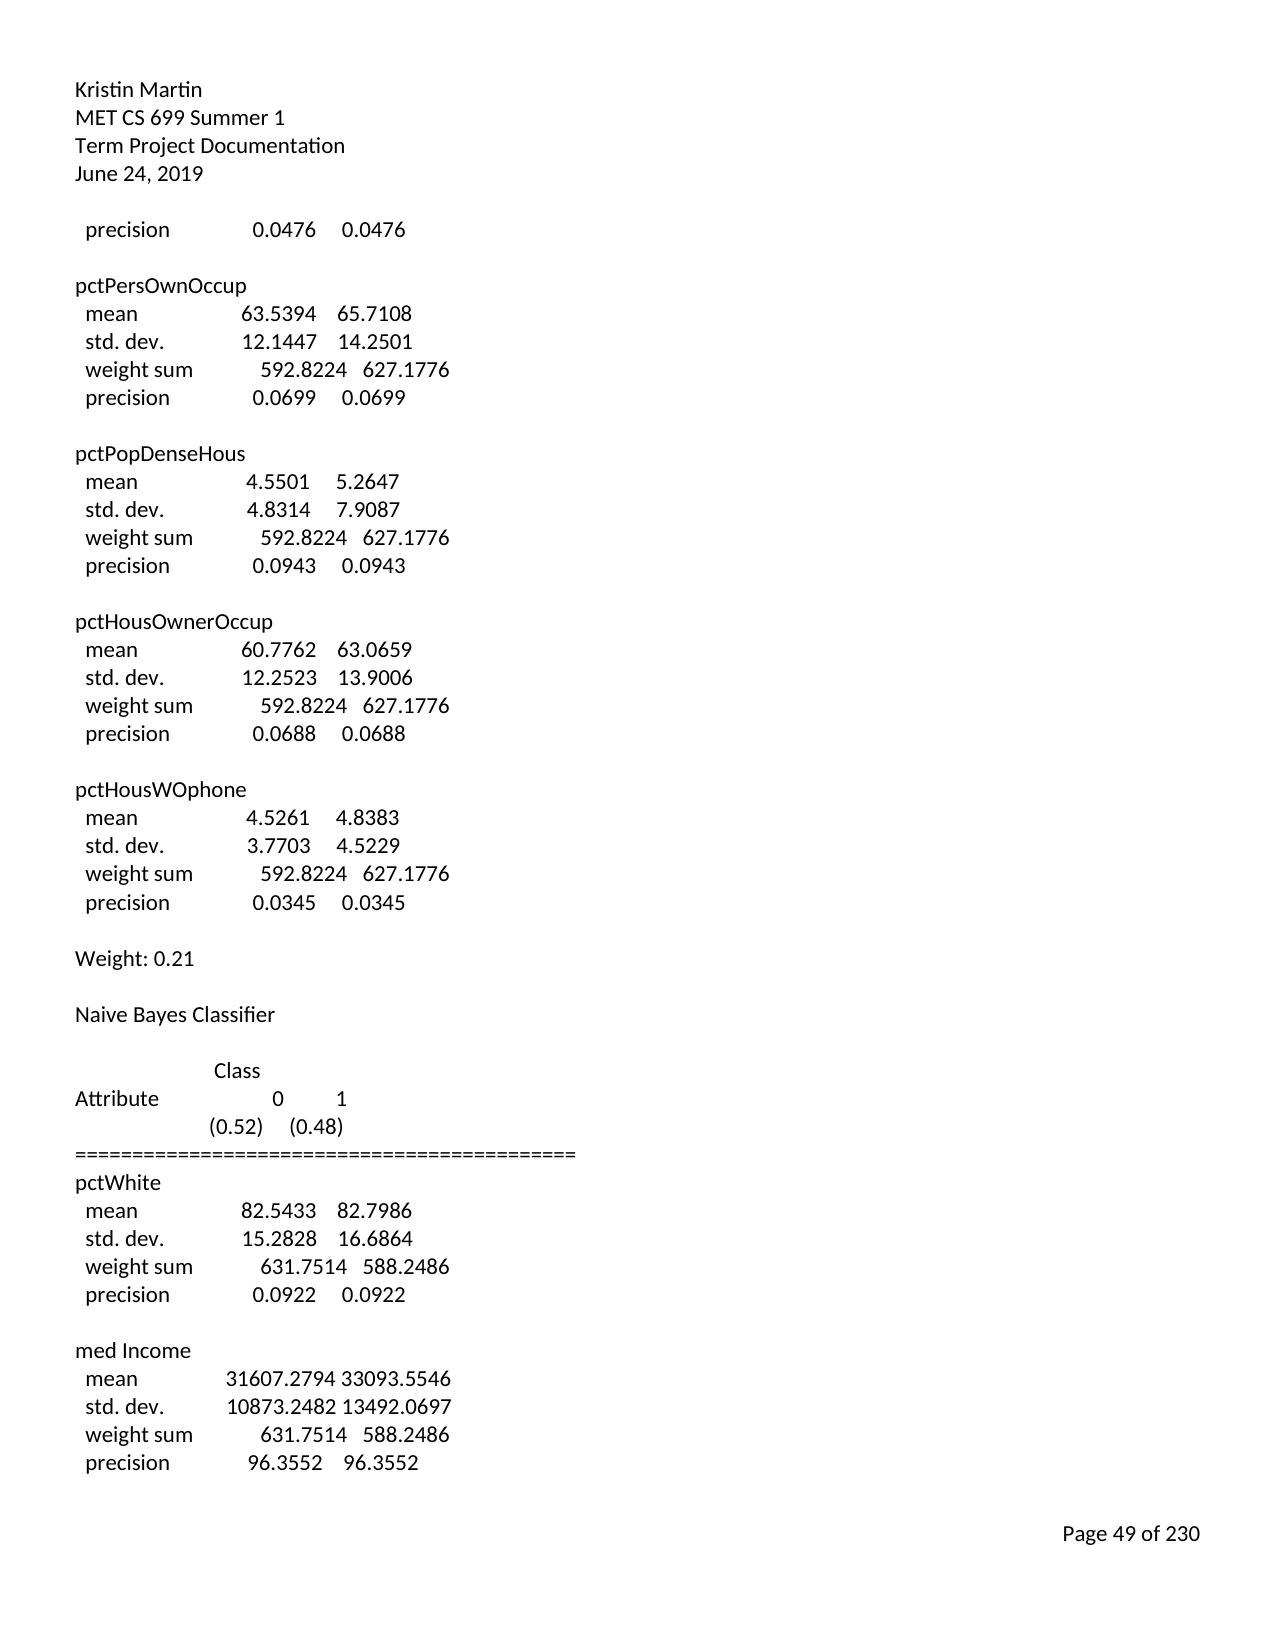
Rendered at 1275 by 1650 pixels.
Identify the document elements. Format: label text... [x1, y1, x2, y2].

text pctPersOwnOccup [75, 271, 1200, 299]
text pctWhite [75, 1168, 1200, 1196]
text pctPopDenseHous [75, 439, 1200, 467]
text Weight: 0.21 [75, 944, 1200, 972]
text Attribute 0 1 [75, 1084, 1200, 1112]
text std. dev. 12.1447 14.2501 [75, 327, 1200, 355]
text weight sum 631.7514 588.2486 [75, 1252, 1200, 1280]
text std. dev. 3.7703 4.5229 [75, 832, 1200, 859]
text pctHousWOphone [75, 776, 1200, 803]
text precision 0.0922 0.0922 [75, 1280, 1200, 1308]
text pctHousOwnerOccup [75, 607, 1200, 635]
text weight sum 592.8224 627.1776 [75, 523, 1200, 551]
text precision 0.0476 0.0476 [75, 215, 1200, 243]
text Class [75, 1056, 1200, 1084]
text precision 96.3552 96.3552 [75, 1448, 1200, 1476]
text weight sum 592.8224 627.1776 [75, 859, 1200, 888]
text mean 4.5261 4.8383 [75, 803, 1200, 832]
text std. dev. 15.2828 16.6864 [75, 1224, 1200, 1252]
text ============================================ [75, 1140, 1200, 1168]
text precision 0.0345 0.0345 [75, 888, 1200, 916]
text weight sum 631.7514 588.2486 [75, 1420, 1200, 1448]
text std. dev. 4.8314 7.9087 [75, 495, 1200, 523]
text med Income [75, 1336, 1200, 1364]
text Naive Bayes Classifier [75, 1000, 1200, 1028]
text (0.52) (0.48) [75, 1112, 1200, 1140]
text std. dev. 12.2523 13.9006 [75, 663, 1200, 691]
text weight sum 592.8224 627.1776 [75, 691, 1200, 719]
text std. dev. 10873.2482 13492.0697 [75, 1392, 1200, 1420]
text weight sum 592.8224 627.1776 [75, 355, 1200, 383]
text mean 4.5501 5.2647 [75, 467, 1200, 495]
text mean 60.7762 63.0659 [75, 635, 1200, 663]
text precision 0.0943 0.0943 [75, 551, 1200, 579]
text precision 0.0699 0.0699 [75, 383, 1200, 411]
text precision 0.0688 0.0688 [75, 719, 1200, 747]
text mean 31607.2794 33093.5546 [75, 1364, 1200, 1392]
text mean 82.5433 82.7986 [75, 1196, 1200, 1224]
text mean 63.5394 65.7108 [75, 299, 1200, 327]
